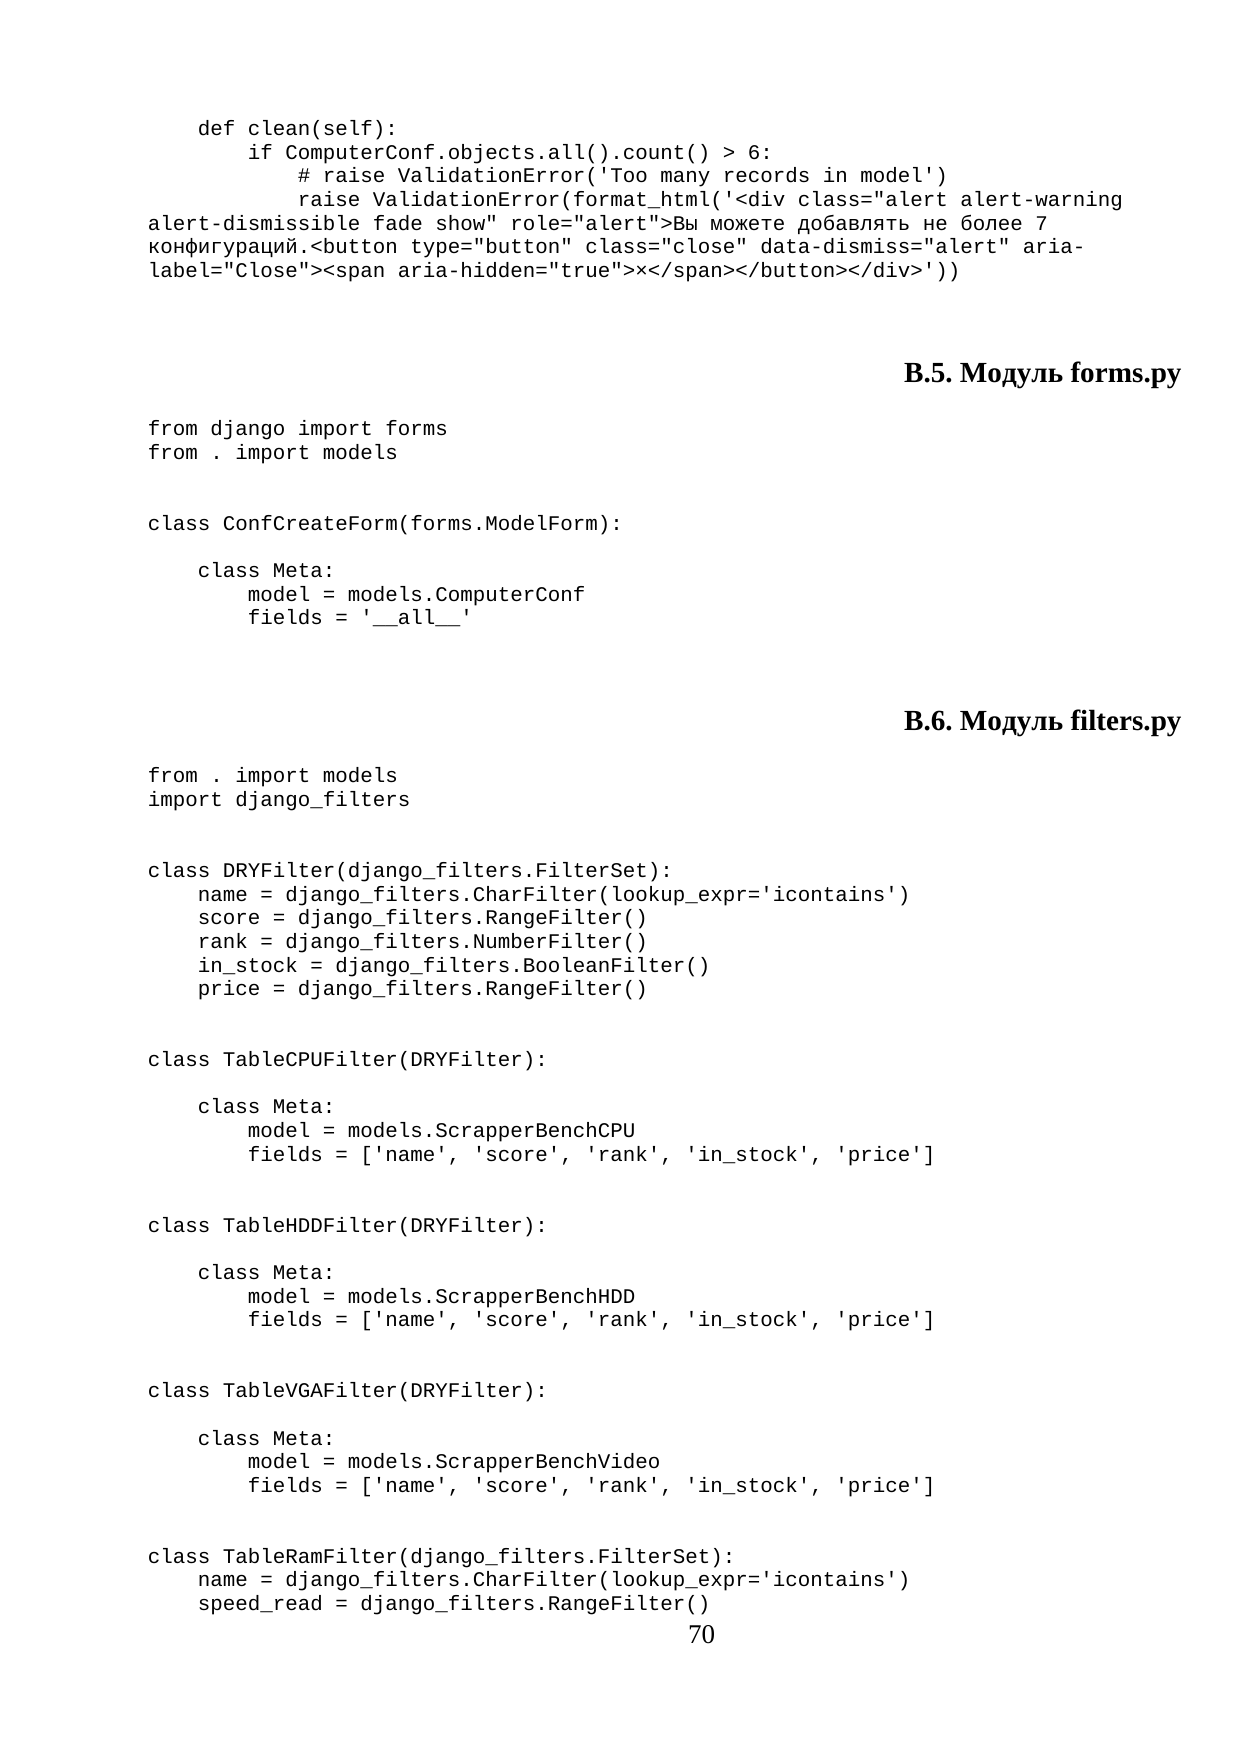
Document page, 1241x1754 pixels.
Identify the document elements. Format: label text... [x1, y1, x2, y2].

text price = django_filters.RangeFilter() [148, 978, 1181, 1002]
text def clean(self): [148, 118, 1181, 142]
text fields = '__all__' [148, 607, 1181, 631]
subtitle В.6. Модуль filters.py [148, 703, 1181, 736]
text class TableHDDFilter(DRYFilter): [148, 1215, 1181, 1238]
text speed_read = django_filters.RangeFilter() [148, 1593, 1181, 1617]
text rank = django_filters.NumberFilter() [148, 931, 1181, 954]
text class TableVGAFilter(DRYFilter): [148, 1380, 1181, 1404]
text model = models.ScrapperBenchCPU [148, 1120, 1181, 1144]
text class Meta: [148, 560, 1181, 584]
text from . import models [148, 765, 1181, 789]
text name = django_filters.CharFilter(lookup_expr='icontains') [148, 884, 1181, 907]
text class TableCPUFilter(DRYFilter): [148, 1049, 1181, 1073]
text # raise ValidationError('Too many records in model') [148, 165, 1181, 189]
text model = models.ScrapperBenchVideo [148, 1451, 1181, 1475]
text from . import models [148, 442, 1181, 465]
subtitle В.5. Модуль forms.py [148, 355, 1181, 389]
text raise ValidationError(format_html('<div class="alert alert-warning alert-dismissible fade show" role="alert">Вы можете добавлять не более 7 конфигураций.<button type="button" class="close" data-dismiss="alert" aria-label="Close"><span aria-hidden="true">×</span></button></div>')) [148, 189, 1181, 284]
text model = models.ComputerConf [148, 584, 1181, 607]
text class Meta: [148, 1096, 1181, 1120]
text in_stock = django_filters.BooleanFilter() [148, 954, 1181, 978]
text import django_filters [148, 789, 1181, 813]
text model = models.ScrapperBenchHDD [148, 1286, 1181, 1309]
text from django import forms [148, 418, 1181, 442]
text fields = ['name', 'score', 'rank', 'in_stock', 'price'] [148, 1475, 1181, 1498]
text fields = ['name', 'score', 'rank', 'in_stock', 'price'] [148, 1144, 1181, 1167]
text if ComputerConf.objects.all().count() > 6: [148, 142, 1181, 165]
text name = django_filters.CharFilter(lookup_expr='icontains') [148, 1569, 1181, 1593]
text class Meta: [148, 1262, 1181, 1286]
text score = django_filters.RangeFilter() [148, 907, 1181, 931]
text class TableRamFilter(django_filters.FilterSet): [148, 1546, 1181, 1569]
text fields = ['name', 'score', 'rank', 'in_stock', 'price'] [148, 1309, 1181, 1333]
text class ConfCreateForm(forms.ModelForm): [148, 513, 1181, 536]
text class DRYFilter(django_filters.FilterSet): [148, 860, 1181, 884]
text class Meta: [148, 1427, 1181, 1451]
